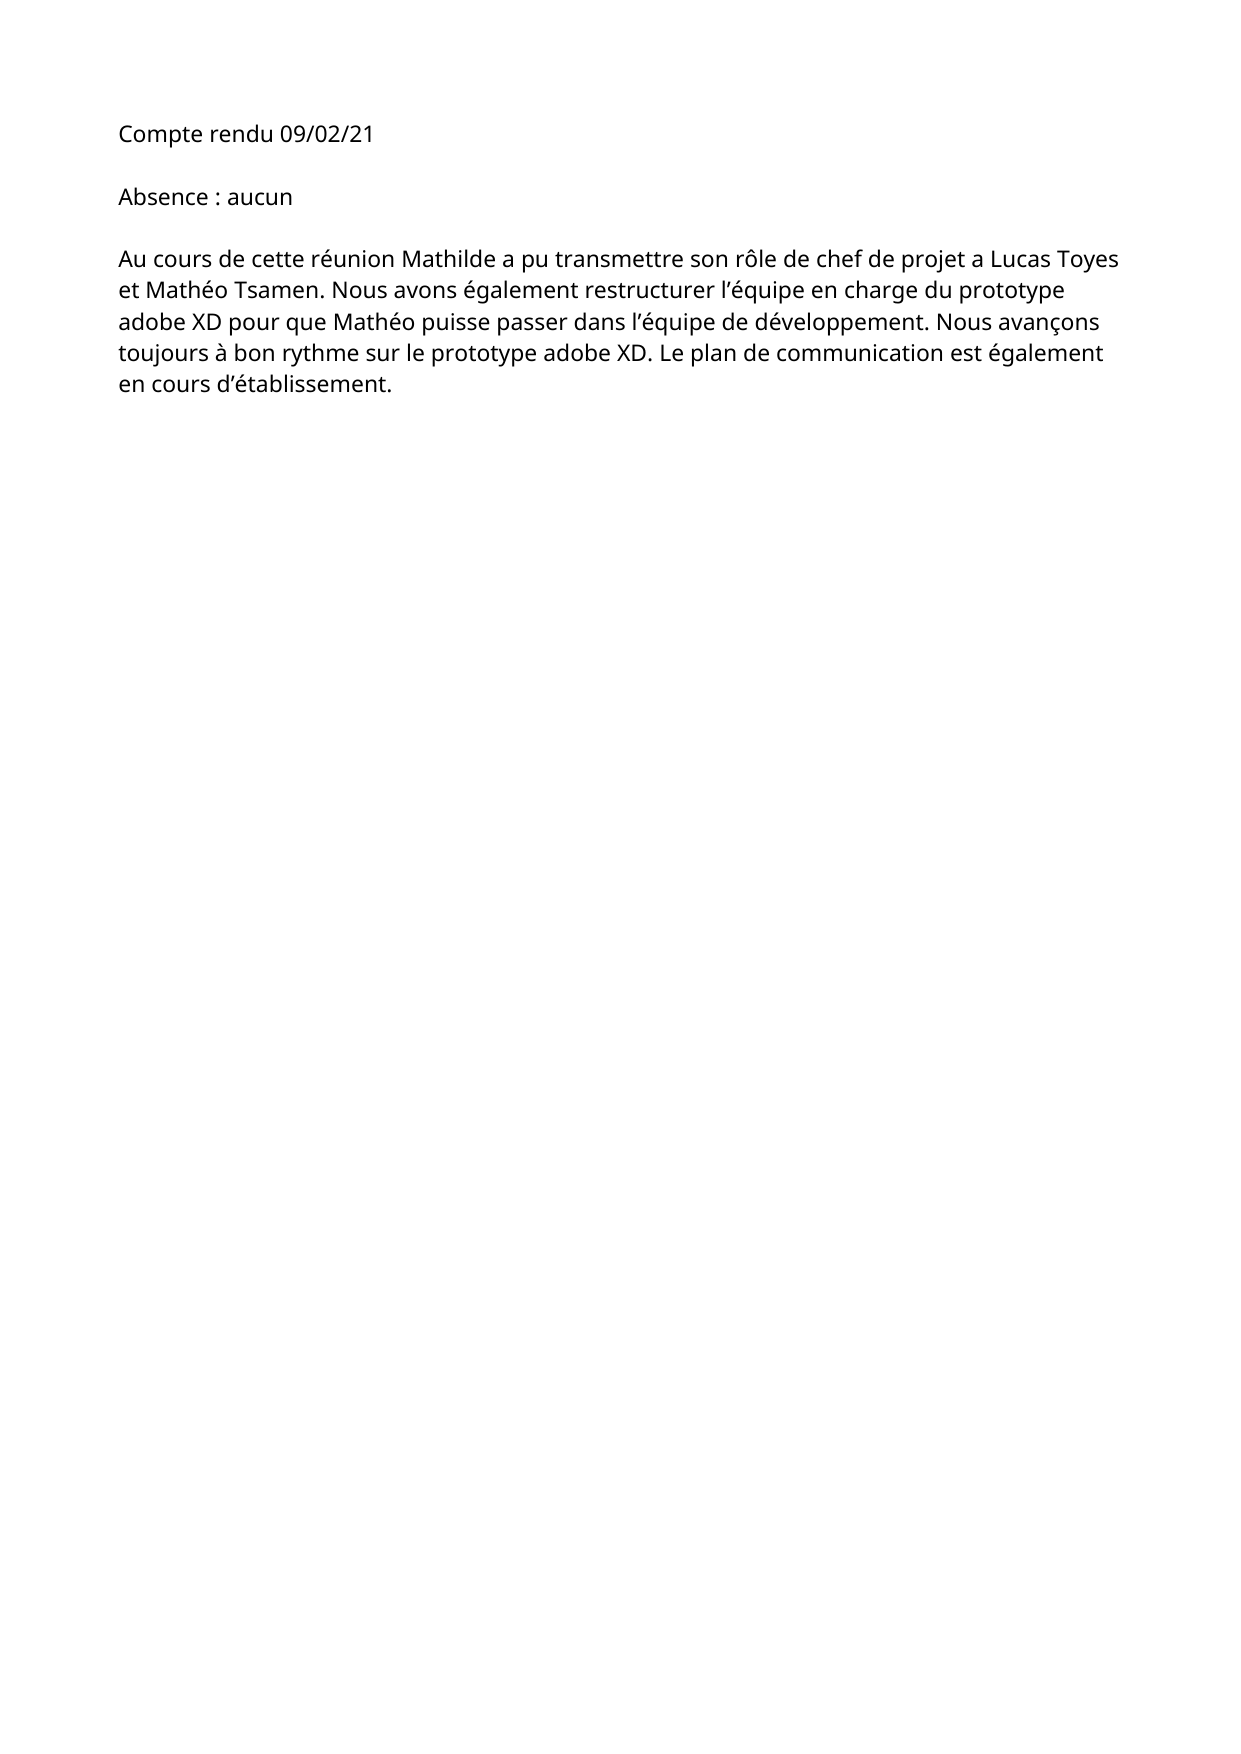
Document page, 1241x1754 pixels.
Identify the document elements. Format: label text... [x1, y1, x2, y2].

text Compte rendu 09/02/21 [118, 118, 1122, 149]
text Au cours de cette réunion Mathilde a pu transmettre son rôle de chef de projet a Lucas Toyes et Mathéo Tsamen. Nous avons également restructurer l’équipe en charge du prototype adobe XD pour que Mathéo puisse passer dans l’équipe de développement. Nous avançons toujours à bon rythme sur le prototype adobe XD. Le plan de communication est également en cours d’établissement. [118, 243, 1122, 399]
text Absence : aucun [118, 181, 1122, 212]
